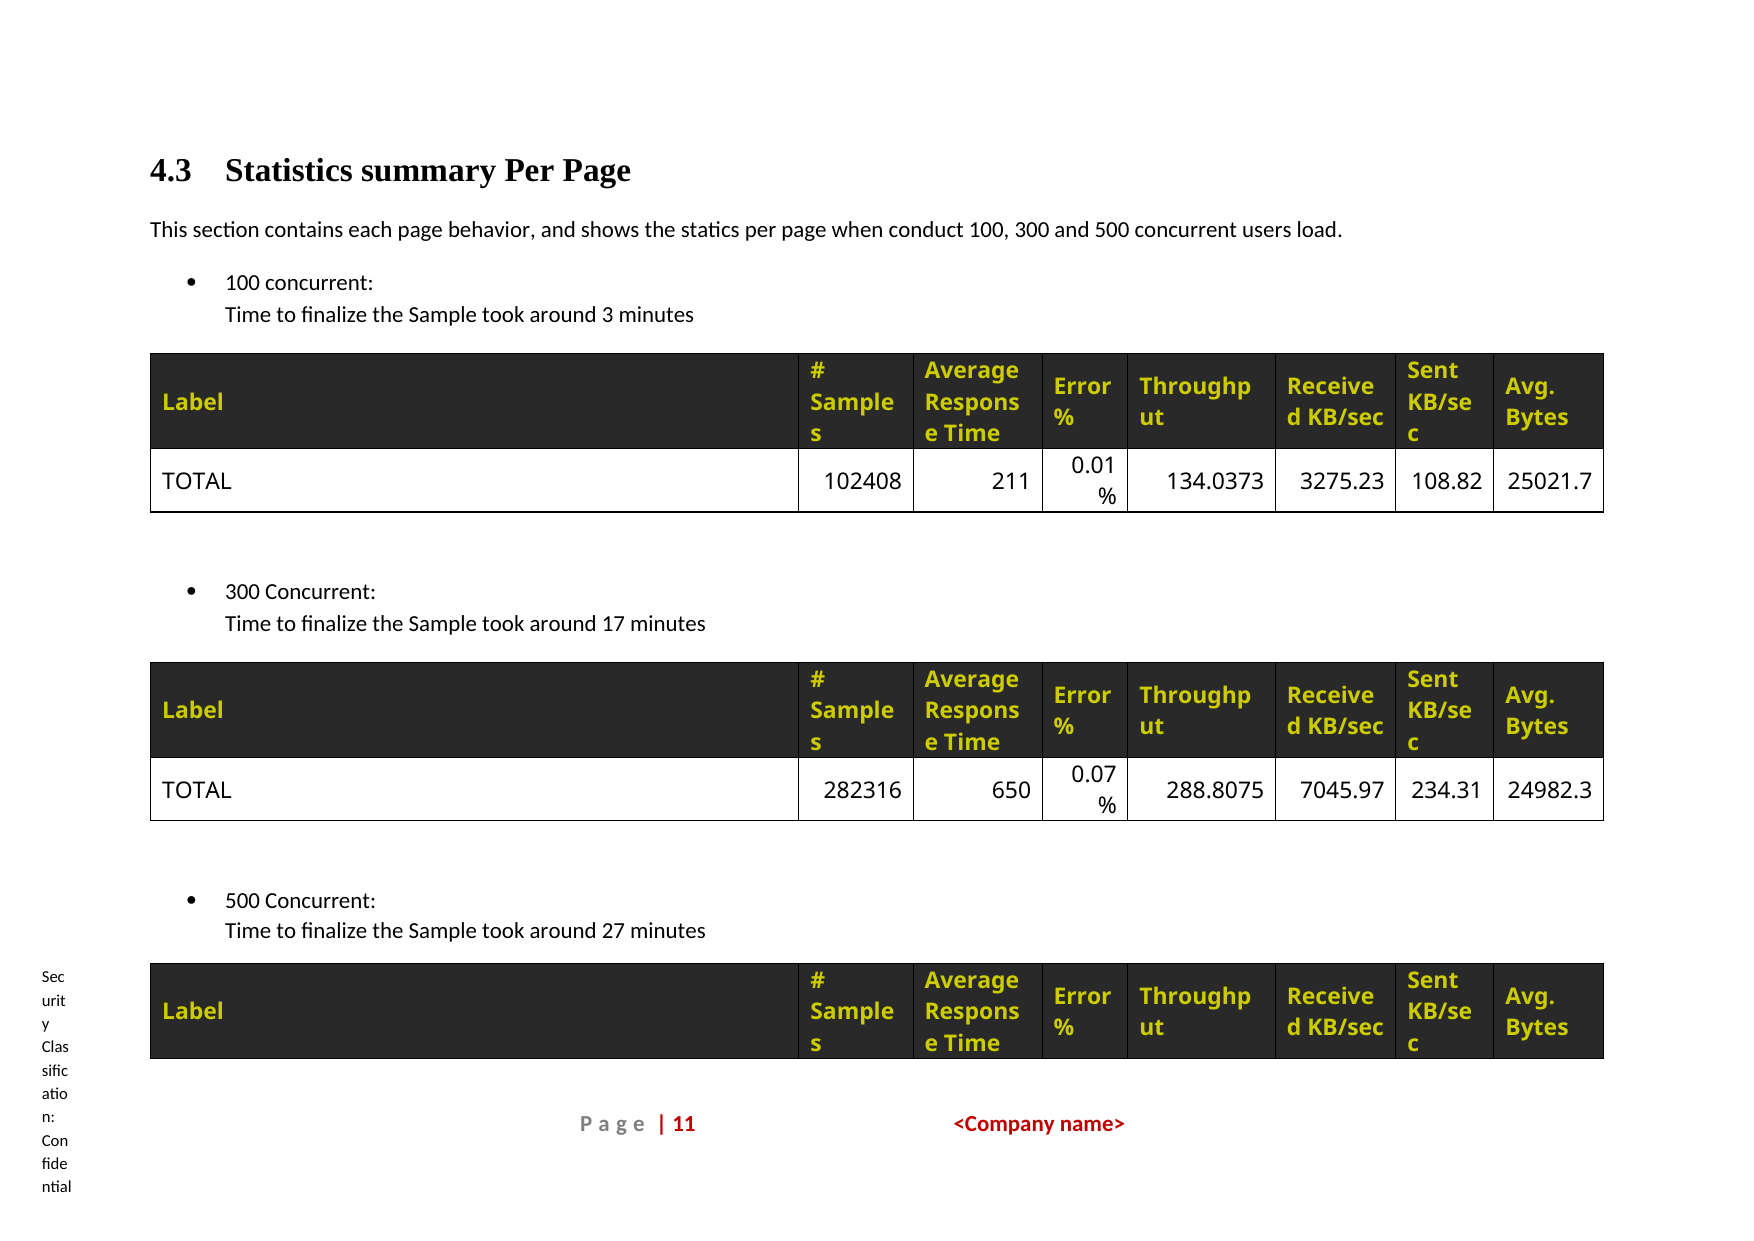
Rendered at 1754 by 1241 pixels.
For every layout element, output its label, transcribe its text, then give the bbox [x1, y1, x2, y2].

table_cell 3275.23 [1276, 449, 1395, 511]
table_header Label [151, 354, 798, 448]
list Time to finalize the Sample took around 17 minutes [225, 609, 1604, 637]
table_header Avg. Bytes [1494, 964, 1603, 1058]
table_cell 282316 [799, 758, 913, 820]
table_cell 0.01% [1043, 449, 1127, 511]
table_header Error % [1043, 354, 1127, 448]
list 100 concurrent: [187, 268, 1604, 296]
table_cell 234.31 [1396, 758, 1493, 820]
table_header Throughput [1128, 354, 1275, 448]
table_cell 7045.97 [1276, 758, 1395, 820]
table_cell 288.8075 [1128, 758, 1275, 820]
table_header Throughput [1128, 663, 1275, 757]
list Time to finalize the Sample took around 3 minutes [225, 300, 1604, 328]
table_cell TOTAL [151, 758, 798, 820]
table_header Received KB/sec [1276, 354, 1395, 448]
table_cell 108.82 [1396, 449, 1493, 511]
list 300 Concurrent: [187, 577, 1604, 605]
table_header Error % [1043, 663, 1127, 757]
table_header # Samples [799, 663, 913, 757]
table_header Sent KB/sec [1396, 663, 1493, 757]
table_header Avg. Bytes [1494, 663, 1603, 757]
table_cell 211 [914, 449, 1042, 511]
table_header Average Response Time [914, 663, 1042, 757]
list Statistics summary Per Page [150, 150, 1604, 188]
table_header Label [151, 964, 798, 1058]
table_cell 650 [914, 758, 1042, 820]
table_cell 24982.3 [1494, 758, 1603, 820]
table_header Label [151, 663, 798, 757]
text This section contains each page behavior, and shows the statics per page when conduct 100, 300 and 500 concurrent users load. [150, 215, 1604, 243]
table_header Average Response Time [914, 354, 1042, 448]
table_header Average Response Time [914, 964, 1042, 1058]
table_cell 102408 [799, 449, 913, 511]
table_header # Samples [799, 964, 913, 1058]
table_cell TOTAL [151, 449, 798, 511]
list 500 Concurrent: [187, 886, 1604, 914]
table_header Throughput [1128, 964, 1275, 1058]
table_cell 25021.7 [1494, 449, 1603, 511]
table_header Sent KB/sec [1396, 354, 1493, 448]
table_header Received KB/sec [1276, 964, 1395, 1058]
table_header # Samples [799, 354, 913, 448]
table_cell 0.07% [1043, 758, 1127, 820]
list Time to finalize the Sample took around 27 minutes [225, 916, 1604, 944]
table_header Received KB/sec [1276, 663, 1395, 757]
table_header Avg. Bytes [1494, 354, 1603, 448]
table_cell 134.0373 [1128, 449, 1275, 511]
table_header Sent KB/sec [1396, 964, 1493, 1058]
table_header Error % [1043, 964, 1127, 1058]
